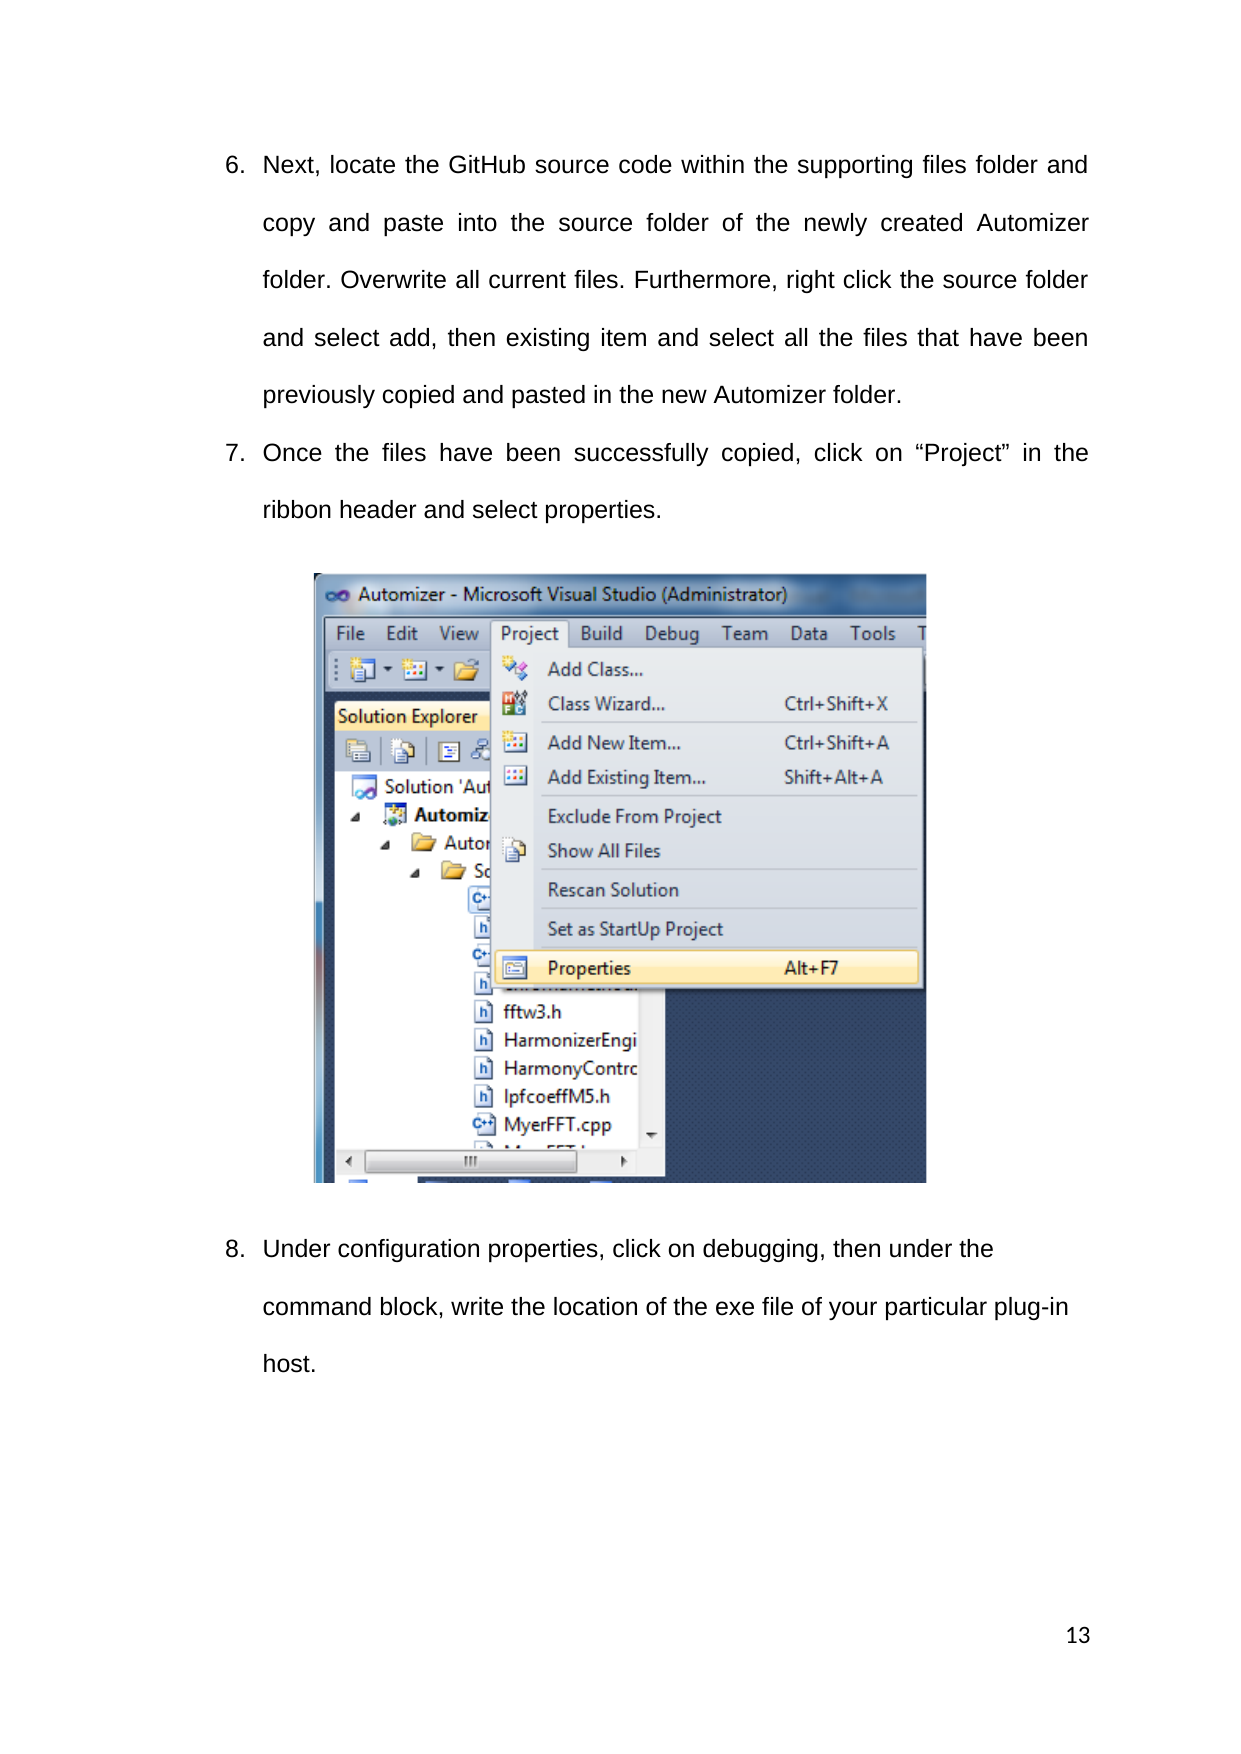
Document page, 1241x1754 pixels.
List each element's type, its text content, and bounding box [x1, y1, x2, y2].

list Next, locate the GitHub source code within the supporting files folder and copy and paste into the source folder of the newly created Automizer folder. Overwrite all current files. Furthermore, right click the source folder and select add, then existing item and select all the files that have been previously copied and pasted in the new Automizer folder. [225, 150, 1090, 409]
list Once the files have been successfully copied, click on “Project” in the ribbon header and select properties. [225, 437, 1090, 524]
list Under configuration properties, click on debugging, then under the command block, write the location of the exe file of your particular plug-in host. [225, 1234, 1090, 1378]
picture [313, 573, 927, 1183]
